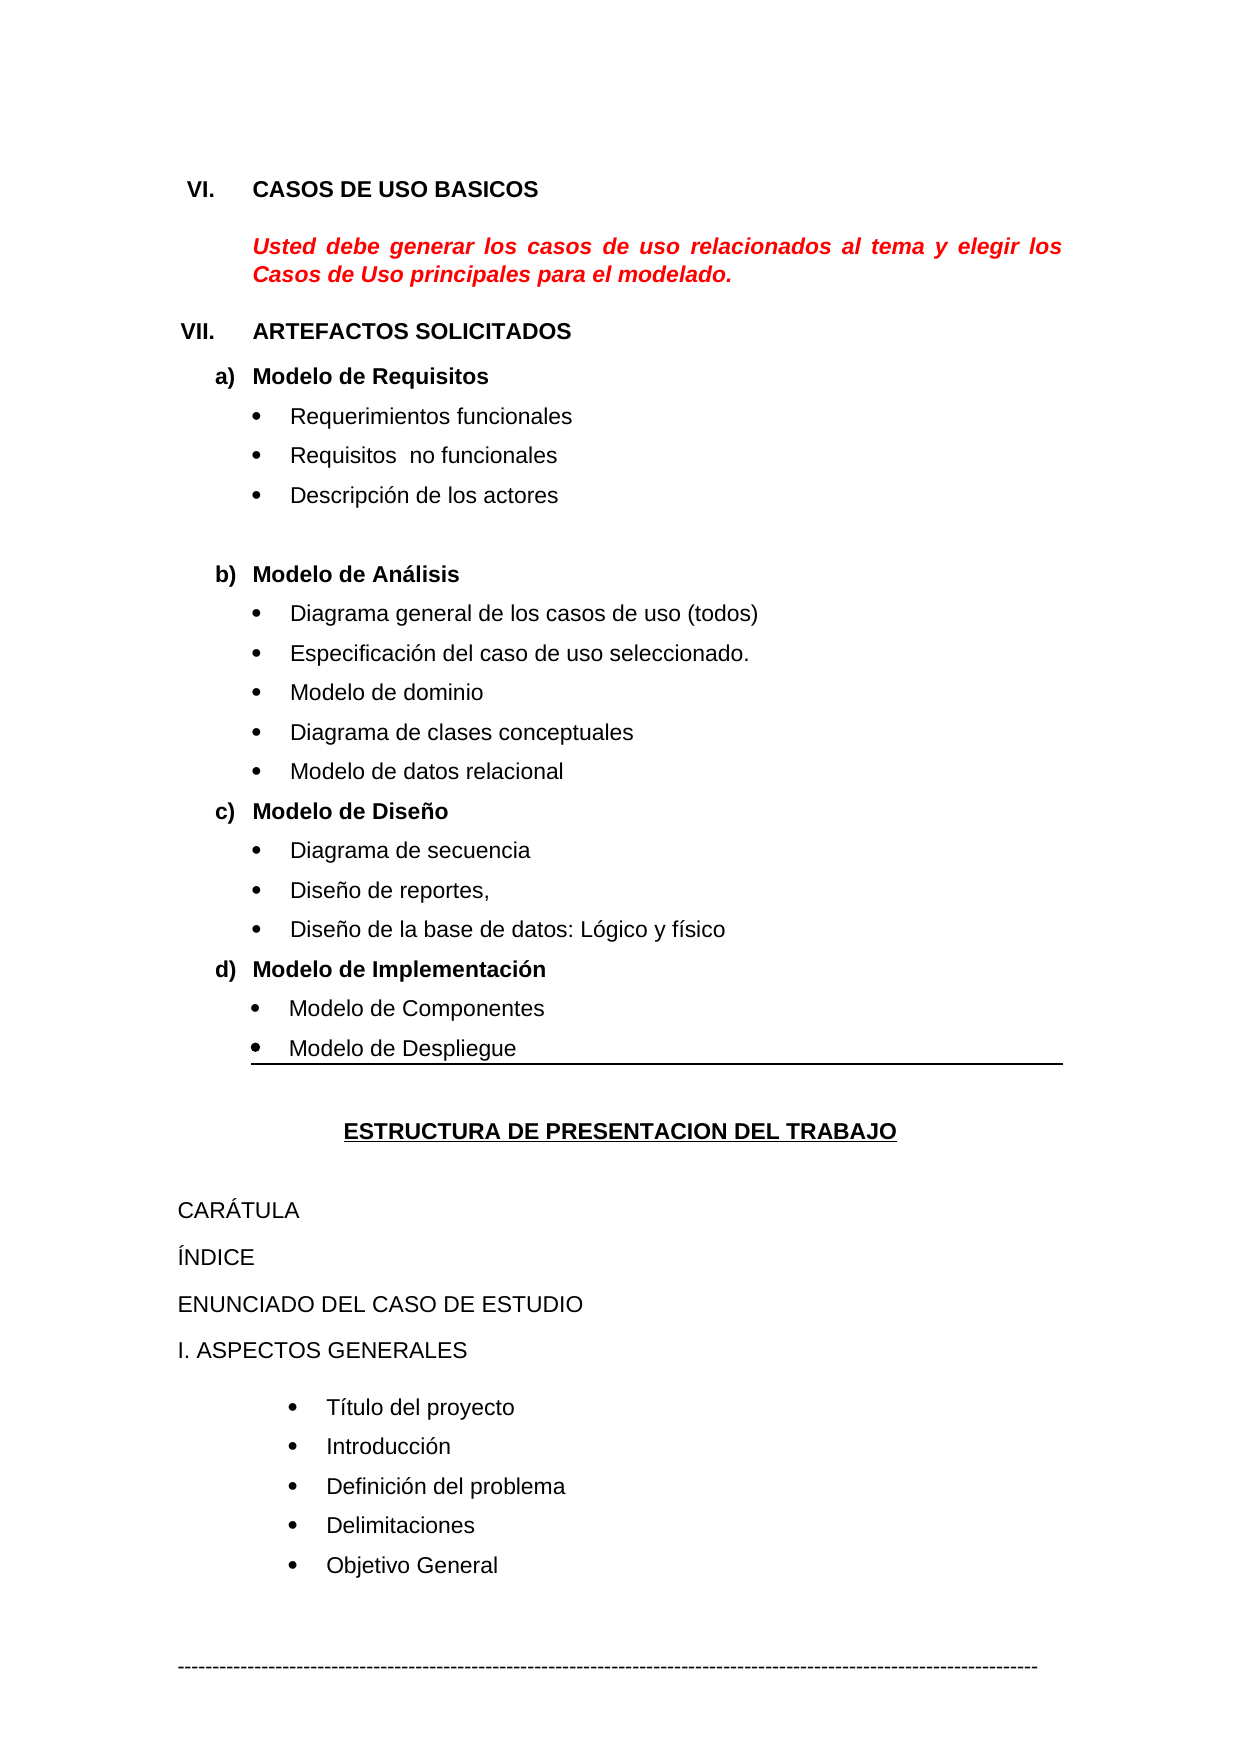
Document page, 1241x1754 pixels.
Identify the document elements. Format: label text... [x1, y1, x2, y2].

list ESTRUCTURA DE PRESENTACION DEL TRABAJO [177, 1118, 1063, 1144]
list Diseño de la base de datos: Lógico y físico [252, 916, 1063, 942]
list Delimitaciones [288, 1512, 1063, 1538]
list Objetivo General [288, 1552, 1063, 1578]
list ARTEFACTOS SOLICITADOS [215, 318, 1063, 344]
list Descripción de los actores [252, 482, 1063, 508]
list Requisitos no funcionales [252, 442, 1063, 469]
text ENUNCIADO DEL CASO DE ESTUDIO [177, 1291, 1063, 1317]
list Modelo de Diseño [215, 798, 1063, 824]
list Introducción [288, 1433, 1063, 1459]
list Modelo de Análisis [215, 561, 1063, 587]
list Definición del problema [288, 1473, 1063, 1499]
list Requerimientos funcionales [252, 403, 1063, 429]
text ÍNDICE [177, 1244, 1063, 1270]
text I. ASPECTOS GENERALES [177, 1337, 1063, 1364]
list Modelo de Componentes [251, 995, 1063, 1021]
list Modelo de datos relacional [252, 758, 1063, 784]
list CASOS DE USO BASICOS [215, 176, 1063, 202]
list Modelo de Implementación [215, 956, 1063, 982]
list Especificación del caso de uso seleccionado. [252, 640, 1063, 666]
list Usted debe generar los casos de uso relacionados al tema y elegir los Casos de Uso principales para el modelado. [252, 233, 1063, 288]
list Modelo de Requisitos [215, 363, 1063, 390]
list Diagrama de secuencia [252, 837, 1063, 863]
list Modelo de Despliegue [251, 1034, 1063, 1063]
list Modelo de dominio [252, 679, 1063, 706]
list Diseño de reportes, [252, 877, 1063, 903]
list Diagrama general de los casos de uso (todos) [252, 600, 1063, 627]
text CARÁTULA [177, 1197, 1063, 1223]
list Diagrama de clases conceptuales [252, 719, 1063, 745]
list Título del proyecto [288, 1394, 1063, 1420]
